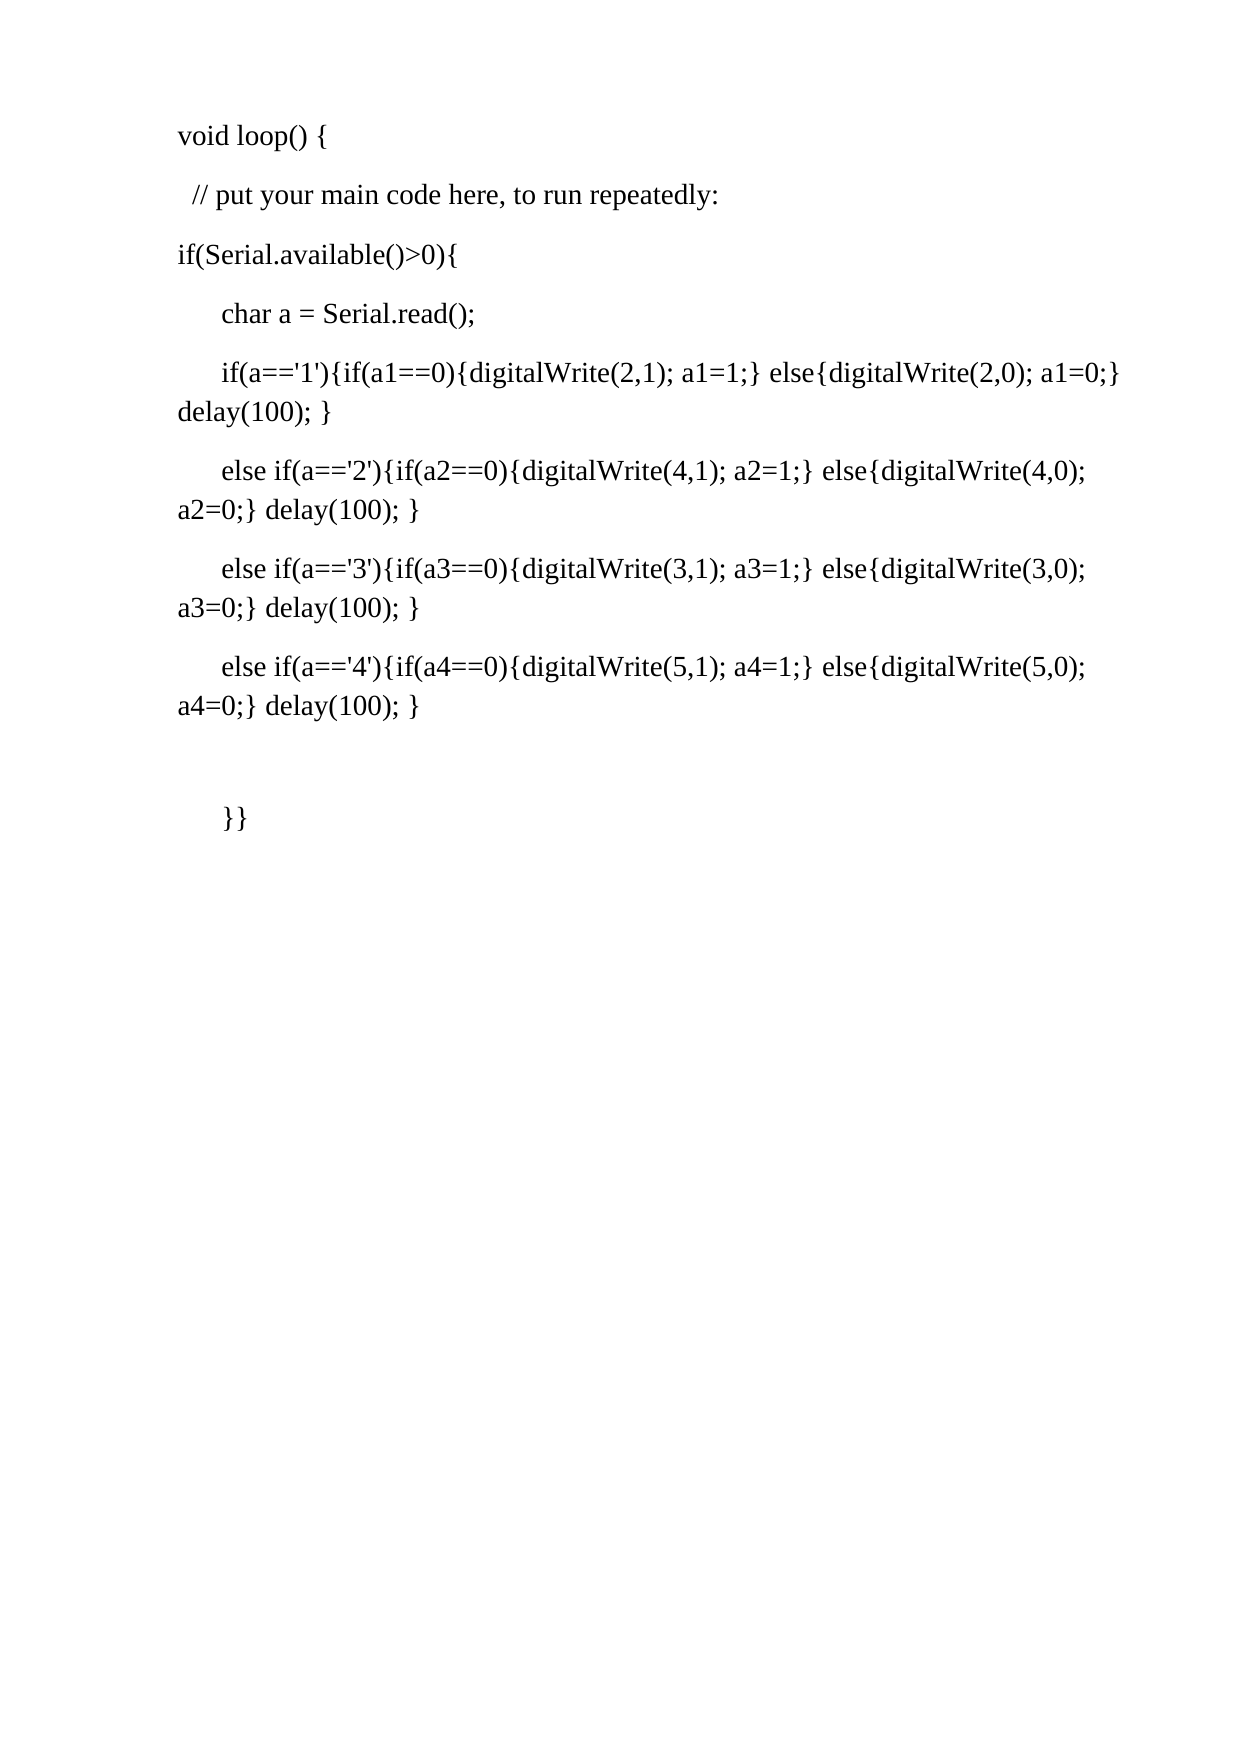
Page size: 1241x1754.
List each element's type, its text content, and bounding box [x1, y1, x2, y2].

text // put your main code here, to run repeatedly: [177, 177, 1152, 211]
text char a = Serial.read(); [177, 296, 1152, 330]
text }} [177, 800, 1152, 834]
text if(a=='1'){if(a1==0){digitalWrite(2,1); a1=1;} else{digitalWrite(2,0); a1=0;} delay(100); } [177, 356, 1152, 428]
text else if(a=='4'){if(a4==0){digitalWrite(5,1); a4=1;} else{digitalWrite(5,0); a4=0;} delay(100); } [177, 649, 1152, 721]
text void loop() { [177, 118, 1152, 152]
text else if(a=='3'){if(a3==0){digitalWrite(3,1); a3=1;} else{digitalWrite(3,0); a3=0;} delay(100); } [177, 551, 1152, 623]
text if(Serial.available()>0){ [177, 237, 1152, 270]
text else if(a=='2'){if(a2==0){digitalWrite(4,1); a2=1;} else{digitalWrite(4,0); a2=0;} delay(100); } [177, 453, 1152, 526]
